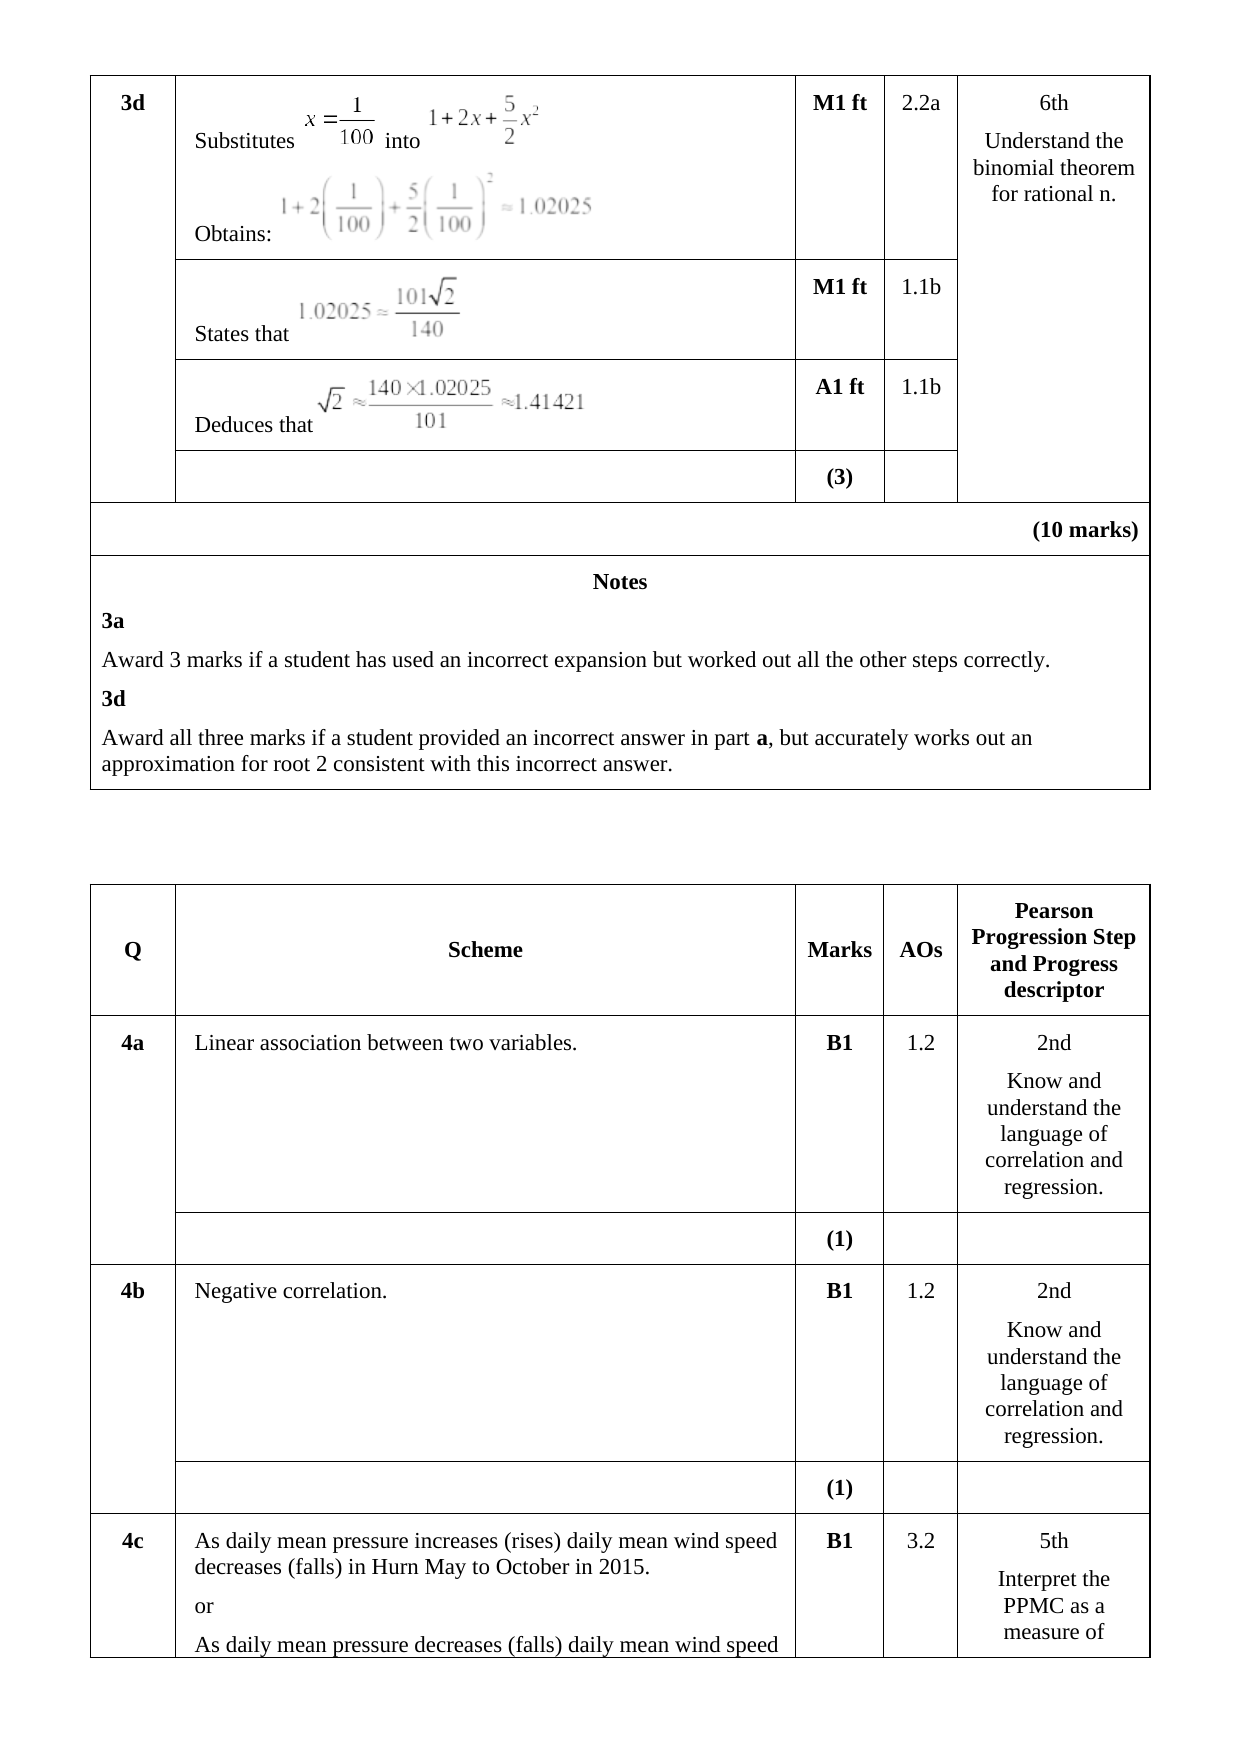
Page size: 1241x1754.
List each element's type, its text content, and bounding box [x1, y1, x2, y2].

table_cell M1 ft [796, 260, 884, 359]
table_header 3d [91, 76, 175, 502]
table_header 6th Understand the binomial theorem for rational n. [958, 76, 1149, 502]
table_cell 3.2 [884, 1514, 957, 1657]
table_cell 1.2 [884, 1265, 957, 1461]
table_cell Linear association between two variables. [176, 1016, 795, 1212]
table_cell Deduces that [176, 360, 795, 450]
table_cell 1.2 [884, 1016, 957, 1212]
table_cell 4a [91, 1016, 175, 1264]
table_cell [958, 1514, 1149, 1657]
table_cell [176, 451, 795, 502]
table_cell B1 [796, 1265, 883, 1461]
table_cell [884, 1462, 957, 1513]
table_cell 4b [91, 1265, 175, 1513]
table_header Substitutes into Obtains: [176, 76, 795, 259]
table_header 2.2a [885, 76, 957, 259]
table_cell B1 [796, 1514, 883, 1657]
table_cell [176, 1213, 795, 1264]
table_cell (3) [796, 451, 884, 502]
table_cell (1) [796, 1213, 883, 1264]
table_cell Notes 3a Award 3 marks if a student has used an incorrect expansion but worked out all the other steps correctly. 3d Award all three marks if a student provided an incorrect answer in part a, but accurately works out an approximation for root 2 consistent with this incorrect answer. [91, 556, 1149, 789]
table_cell (10 marks) [91, 503, 1149, 554]
table_header Marks [796, 885, 883, 1015]
table_cell A1 ft [796, 360, 884, 450]
table_cell Negative correlation. [176, 1265, 795, 1461]
table_cell 1.1b [885, 360, 957, 450]
table_cell 2nd Know and understand the language of correlation and regression. [958, 1016, 1149, 1212]
table_cell 4c [91, 1514, 175, 1657]
table_header Pearson Progression Step and Progress descriptor [958, 885, 1149, 1015]
table_header Scheme [176, 885, 795, 1015]
table_cell States that [176, 260, 795, 359]
table_cell [958, 1462, 1149, 1513]
table_cell [176, 1462, 795, 1513]
table_cell 2nd Know and understand the language of correlation and regression. [958, 1265, 1149, 1461]
table_cell [884, 1213, 957, 1264]
table_cell [958, 1213, 1149, 1264]
table_cell 1.1b [885, 260, 957, 359]
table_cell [176, 1514, 795, 1657]
table_cell [885, 451, 957, 502]
table_header AOs [884, 885, 957, 1015]
table_cell (1) [796, 1462, 883, 1513]
table_header Q [91, 885, 175, 1015]
table_cell B1 [796, 1016, 883, 1212]
table_header M1 ft [796, 76, 884, 259]
